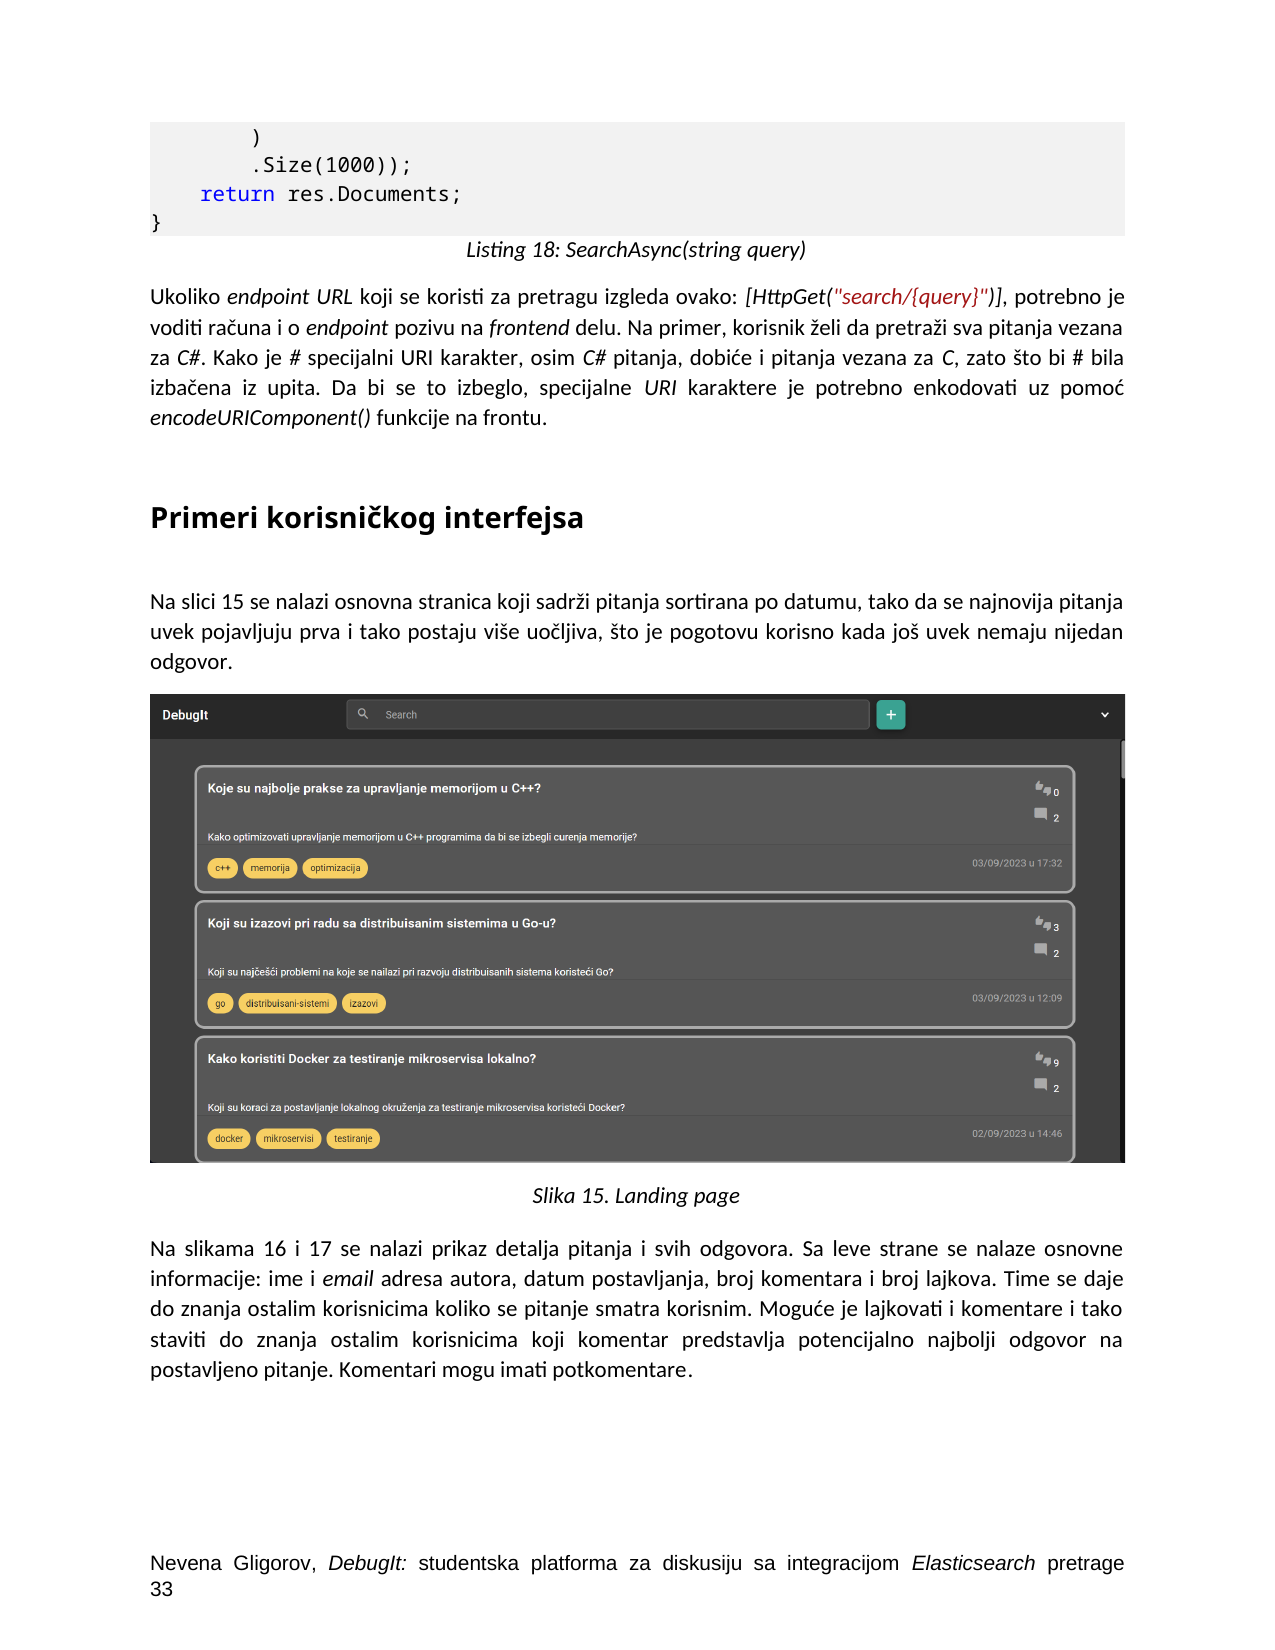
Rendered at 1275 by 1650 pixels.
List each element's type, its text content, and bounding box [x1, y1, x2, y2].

text Na slici 15 se nalazi osnovna stranica koji sadrži pitanja sortirana po datumu, tako da se najnovija pitanja uvek pojavljuju prva i tako postaju više uočljiva, što je pogotovu korisno kada još uvek nemaju nijedan odgovor. [150, 587, 1125, 675]
text .Size(1000)); [150, 150, 1125, 179]
text Listing 18: SearchAsync(string query) [150, 236, 1125, 264]
subtitle Primeri korisničkog interfejsa [150, 497, 1125, 537]
picture [150, 694, 1125, 1163]
text return res.Documents; [150, 179, 1125, 207]
text } [150, 207, 1125, 236]
text Ukoliko endpoint URL koji se koristi za pretragu izgleda ovako: [HttpGet("search/{query}")], potrebno je voditi računa i o endpoint pozivu na frontend delu. Na primer, korisnik želi da pretraži sva pitanja vezana za C#. Kako je # specijalni URI karakter, osim C# pitanja, dobiće i pitanja vezana za C, zato što bi # bila izbačena iz upita. Da bi se to izbeglo, specijalne URI karaktere je potrebno enkodovati uz pomoć encodeURIComponent() funkcije na frontu. [150, 282, 1125, 431]
text Na slikama 16 i 17 se nalazi prikaz detalja pitanja i svih odgovora. Sa leve strane se nalaze osnovne informacije: ime i email adresa autora, datum postavljanja, broj komentara i broj lajkova. Time se daje do znanja ostalim korisnicima koliko se pitanje smatra korisnim. Moguće je lajkovati i komentare i tako staviti do znanja ostalim korisnicima koji komentar predstavlja potencijalno najbolji odgovor na postavljeno pitanje. Komentari mogu imati potkomentare. [150, 1234, 1125, 1383]
text Slika 15. Landing page [150, 1181, 1125, 1209]
text ) [150, 122, 1125, 150]
